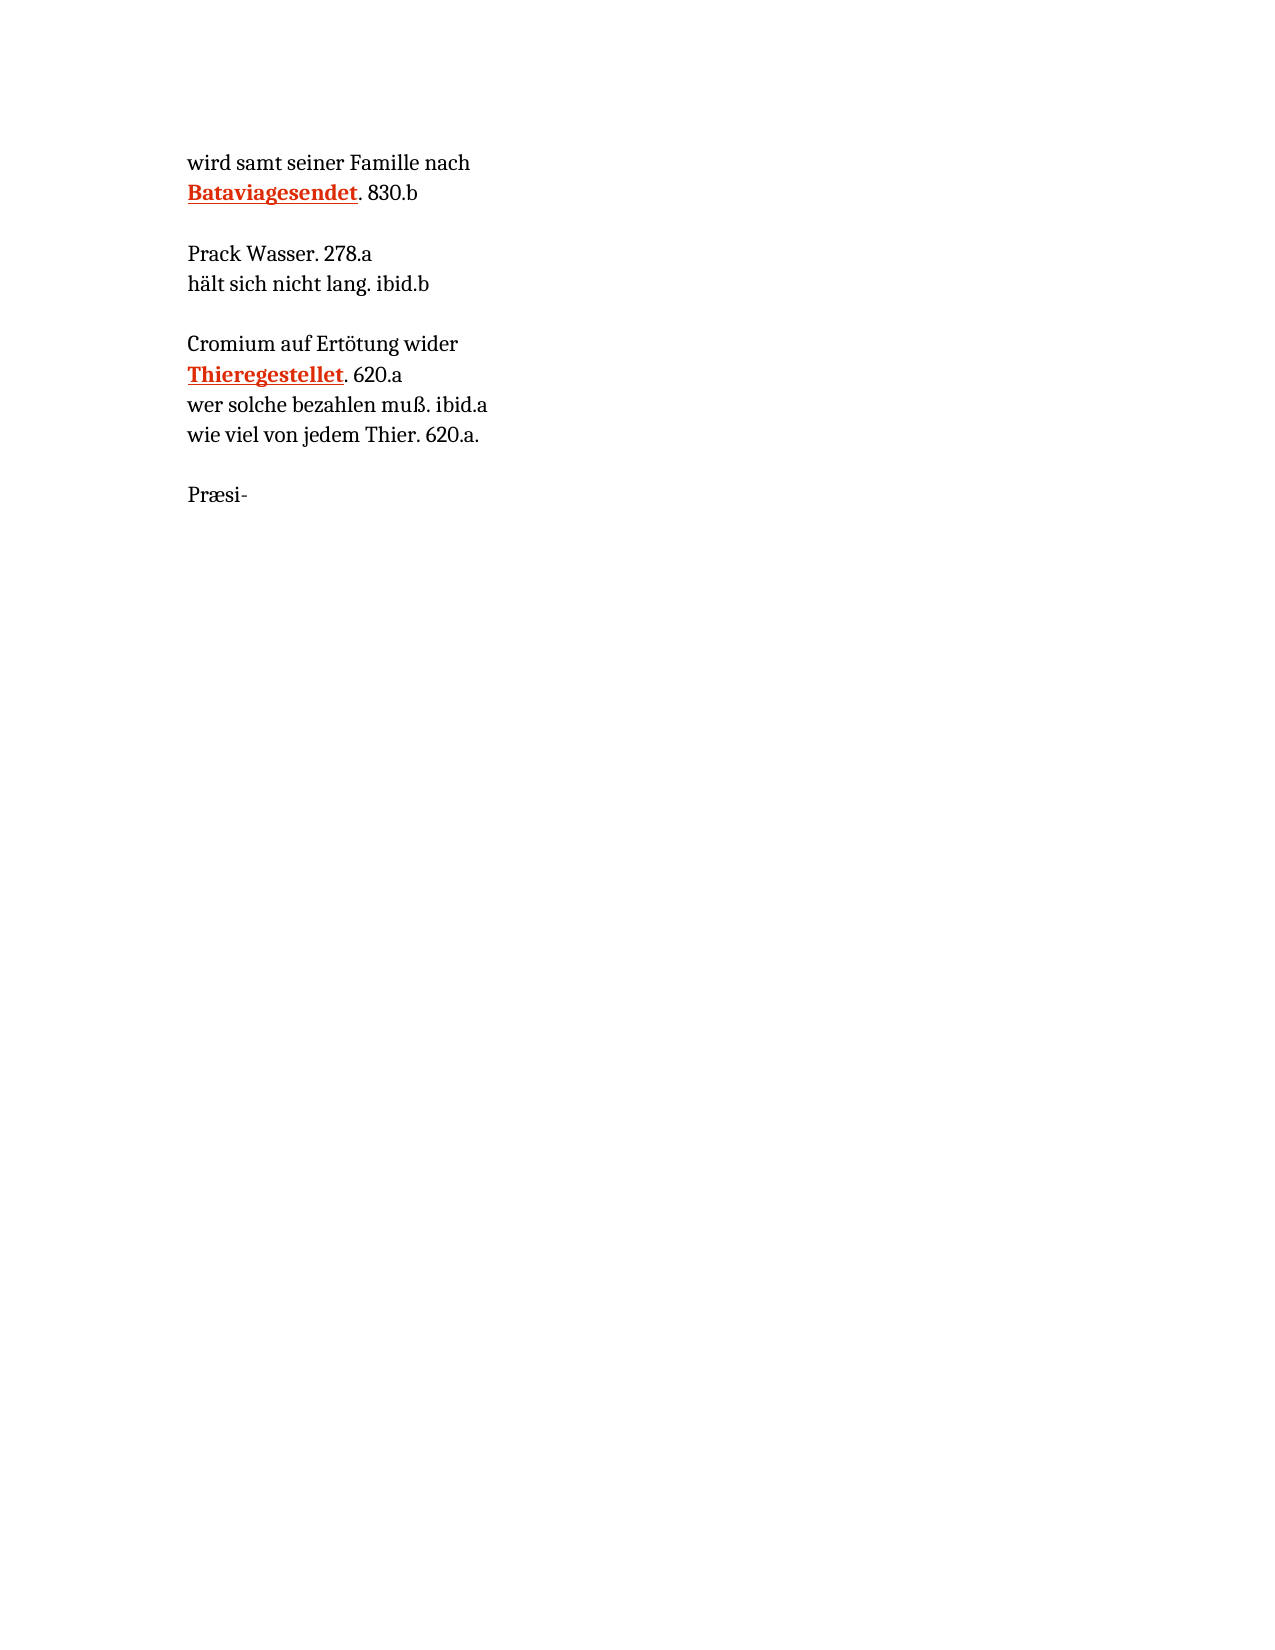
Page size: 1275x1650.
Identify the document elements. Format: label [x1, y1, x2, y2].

text [187, 150, 600, 509]
